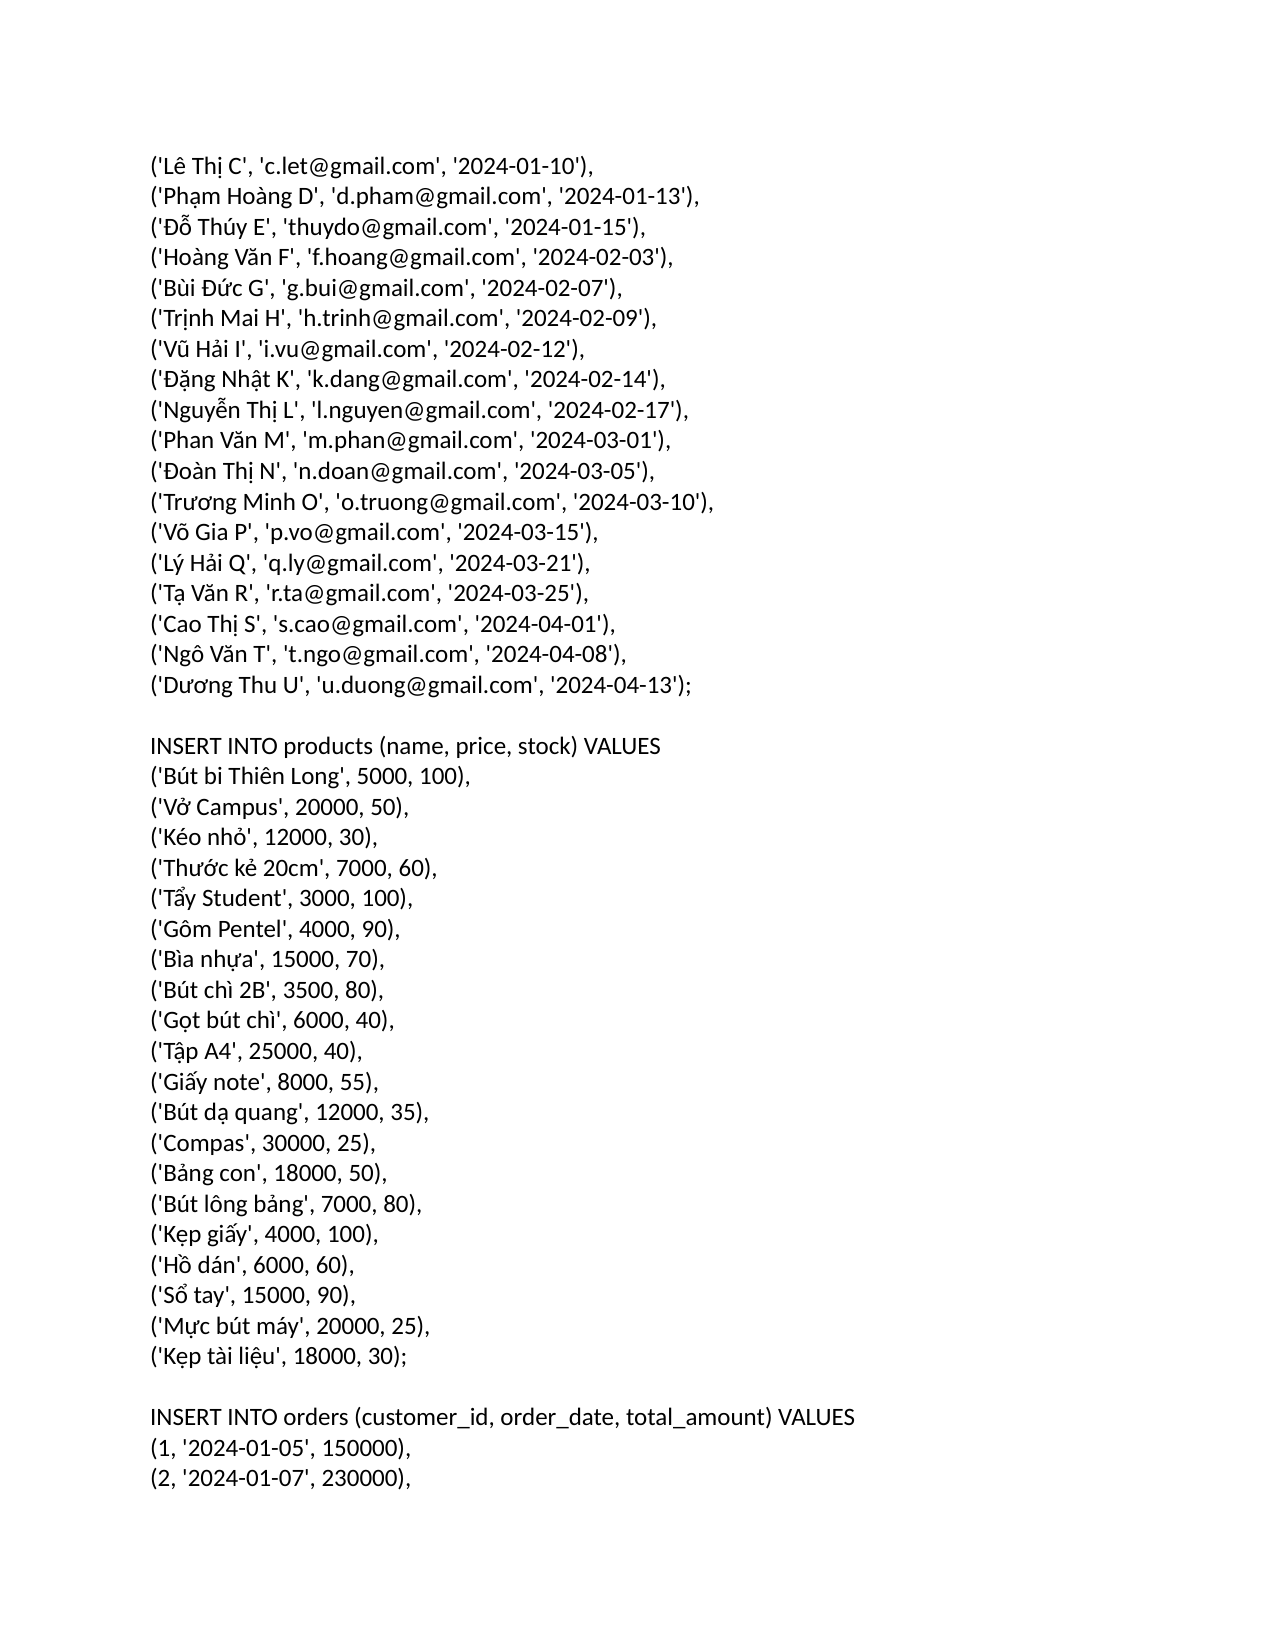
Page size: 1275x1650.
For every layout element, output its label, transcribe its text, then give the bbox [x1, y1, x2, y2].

text ('Mực bút máy', 20000, 25), [150, 1310, 1125, 1340]
text ('Trương Minh O', 'o.truong@gmail.com', '2024-03-10'), [150, 486, 1125, 516]
text ('Bút chì 2B', 3500, 80), [150, 974, 1125, 1004]
text (2, '2024-01-07', 230000), [150, 1462, 1125, 1493]
text ('Bút lông bảng', 7000, 80), [150, 1188, 1125, 1218]
text ('Bút bi Thiên Long', 5000, 100), [150, 760, 1125, 791]
text ('Đoàn Thị N', 'n.doan@gmail.com', '2024-03-05'), [150, 455, 1125, 486]
text ('Kẹp giấy', 4000, 100), [150, 1218, 1125, 1249]
text ('Ngô Văn T', 't.ngo@gmail.com', '2024-04-08'), [150, 638, 1125, 669]
text ('Vũ Hải I', 'i.vu@gmail.com', '2024-02-12'), [150, 333, 1125, 364]
text ('Phan Văn M', 'm.phan@gmail.com', '2024-03-01'), [150, 425, 1125, 455]
text ('Kéo nhỏ', 12000, 30), [150, 821, 1125, 852]
text ('Nguyễn Thị L', 'l.nguyen@gmail.com', '2024-02-17'), [150, 394, 1125, 425]
text ('Võ Gia P', 'p.vo@gmail.com', '2024-03-15'), [150, 516, 1125, 547]
text ('Thước kẻ 20cm', 7000, 60), [150, 852, 1125, 882]
text ('Gôm Pentel', 4000, 90), [150, 913, 1125, 943]
text ('Đỗ Thúy E', 'thuydo@gmail.com', '2024-01-15'), [150, 211, 1125, 242]
text ('Dương Thu U', 'u.duong@gmail.com', '2024-04-13'); [150, 669, 1125, 699]
text ('Sổ tay', 15000, 90), [150, 1279, 1125, 1310]
text INSERT INTO orders (customer_id, order_date, total_amount) VALUES [150, 1401, 1125, 1432]
text ('Hoàng Văn F', 'f.hoang@gmail.com', '2024-02-03'), [150, 242, 1125, 272]
text (1, '2024-01-05', 150000), [150, 1432, 1125, 1462]
text ('Lý Hải Q', 'q.ly@gmail.com', '2024-03-21'), [150, 547, 1125, 577]
text ('Lê Thị C', 'c.let@gmail.com', '2024-01-10'), [150, 150, 1125, 181]
text ('Bút dạ quang', 12000, 35), [150, 1096, 1125, 1127]
text ('Phạm Hoàng D', 'd.pham@gmail.com', '2024-01-13'), [150, 181, 1125, 211]
text ('Tập A4', 25000, 40), [150, 1035, 1125, 1066]
text ('Hồ dán', 6000, 60), [150, 1249, 1125, 1279]
text ('Bìa nhựa', 15000, 70), [150, 943, 1125, 974]
text ('Trịnh Mai H', 'h.trinh@gmail.com', '2024-02-09'), [150, 303, 1125, 333]
text ('Kẹp tài liệu', 18000, 30); [150, 1340, 1125, 1371]
text ('Tẩy Student', 3000, 100), [150, 882, 1125, 913]
text ('Tạ Văn R', 'r.ta@gmail.com', '2024-03-25'), [150, 577, 1125, 608]
text ('Bùi Đức G', 'g.bui@gmail.com', '2024-02-07'), [150, 272, 1125, 303]
text ('Compas', 30000, 25), [150, 1127, 1125, 1157]
text ('Vở Campus', 20000, 50), [150, 791, 1125, 821]
text ('Gọt bút chì', 6000, 40), [150, 1004, 1125, 1035]
text ('Bảng con', 18000, 50), [150, 1157, 1125, 1188]
text ('Cao Thị S', 's.cao@gmail.com', '2024-04-01'), [150, 608, 1125, 638]
text ('Đặng Nhật K', 'k.dang@gmail.com', '2024-02-14'), [150, 364, 1125, 394]
text INSERT INTO products (name, price, stock) VALUES [150, 730, 1125, 760]
text ('Giấy note', 8000, 55), [150, 1066, 1125, 1096]
